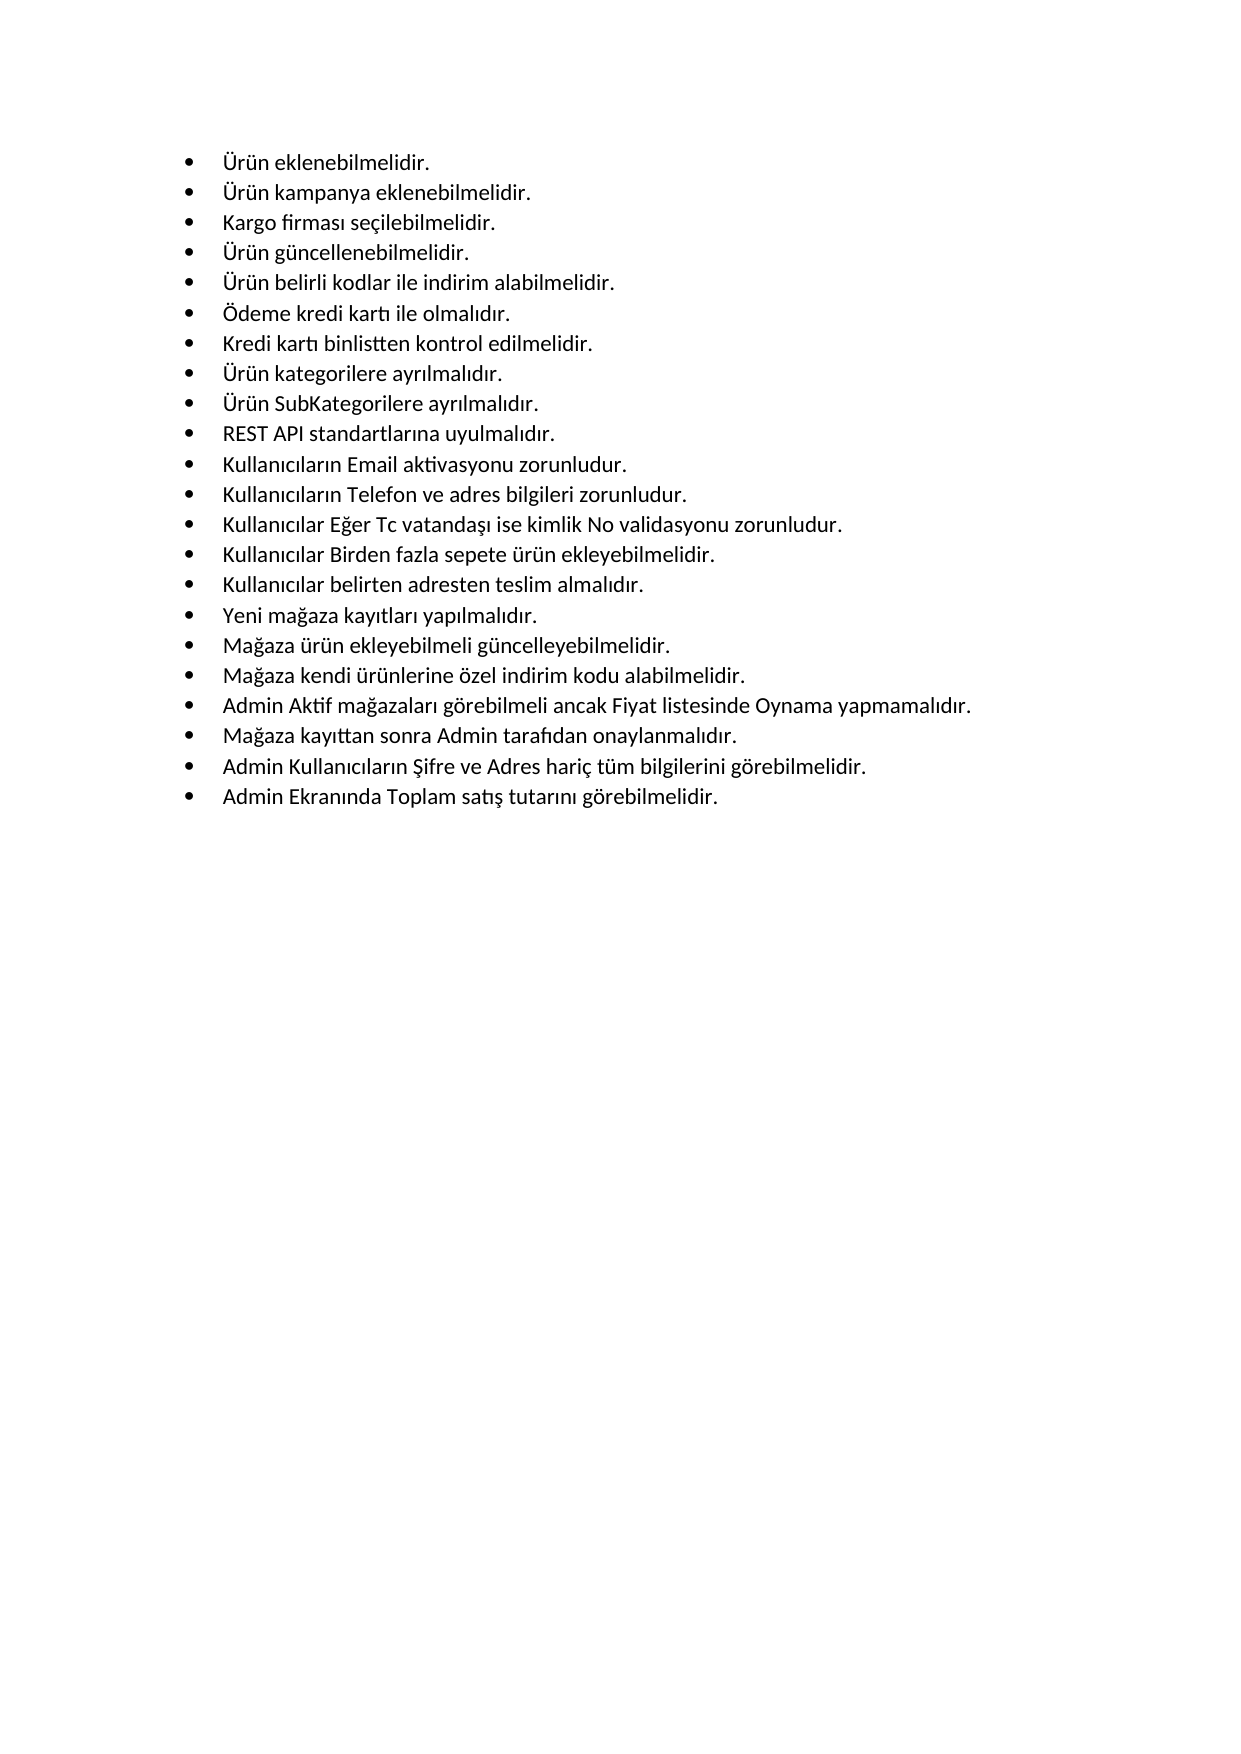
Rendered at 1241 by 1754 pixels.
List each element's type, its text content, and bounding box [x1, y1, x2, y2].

list Kullanıcılar Birden fazla sepete ürün ekleyebilmelidir. [185, 540, 1093, 568]
list Ürün kampanya eklenebilmelidir. [185, 178, 1093, 206]
list REST API standartlarına uyulmalıdır. [185, 419, 1093, 447]
list Kullanıcıların Email aktivasyonu zorunludur. [185, 450, 1093, 478]
list Admin Ekranında Toplam satış tutarını görebilmelidir. [185, 782, 1093, 810]
list Ürün SubKategorilere ayrılmalıdır. [185, 389, 1093, 417]
list Ürün güncellenebilmelidir. [185, 238, 1093, 266]
list Ürün kategorilere ayrılmalıdır. [185, 359, 1093, 387]
list Kullanıcıların Telefon ve adres bilgileri zorunludur. [185, 480, 1093, 508]
list Kullanıcılar belirten adresten teslim almalıdır. [185, 571, 1093, 598]
list Ürün eklenebilmelidir. [185, 148, 1093, 176]
list Ödeme kredi kartı ile olmalıdır. [185, 299, 1093, 327]
list Ürün belirli kodlar ile indirim alabilmelidir. [185, 268, 1093, 296]
list Kullanıcılar Eğer Tc vatandaşı ise kimlik No validasyonu zorunludur. [185, 510, 1093, 538]
list Kredi kartı binlistten kontrol edilmelidir. [185, 329, 1093, 357]
list Mağaza kendi ürünlerine özel indirim kodu alabilmelidir. [185, 661, 1093, 689]
list Admin Kullanıcıların Şifre ve Adres hariç tüm bilgilerini görebilmelidir. [185, 752, 1093, 780]
list Mağaza ürün ekleyebilmeli güncelleyebilmelidir. [185, 631, 1093, 659]
list Yeni mağaza kayıtları yapılmalıdır. [185, 601, 1093, 629]
list Kargo firması seçilebilmelidir. [185, 208, 1093, 236]
list Admin Aktif mağazaları görebilmeli ancak Fiyat listesinde Oynama yapmamalıdır. [185, 691, 1093, 719]
list Mağaza kayıttan sonra Admin tarafıdan onaylanmalıdır. [185, 722, 1093, 749]
